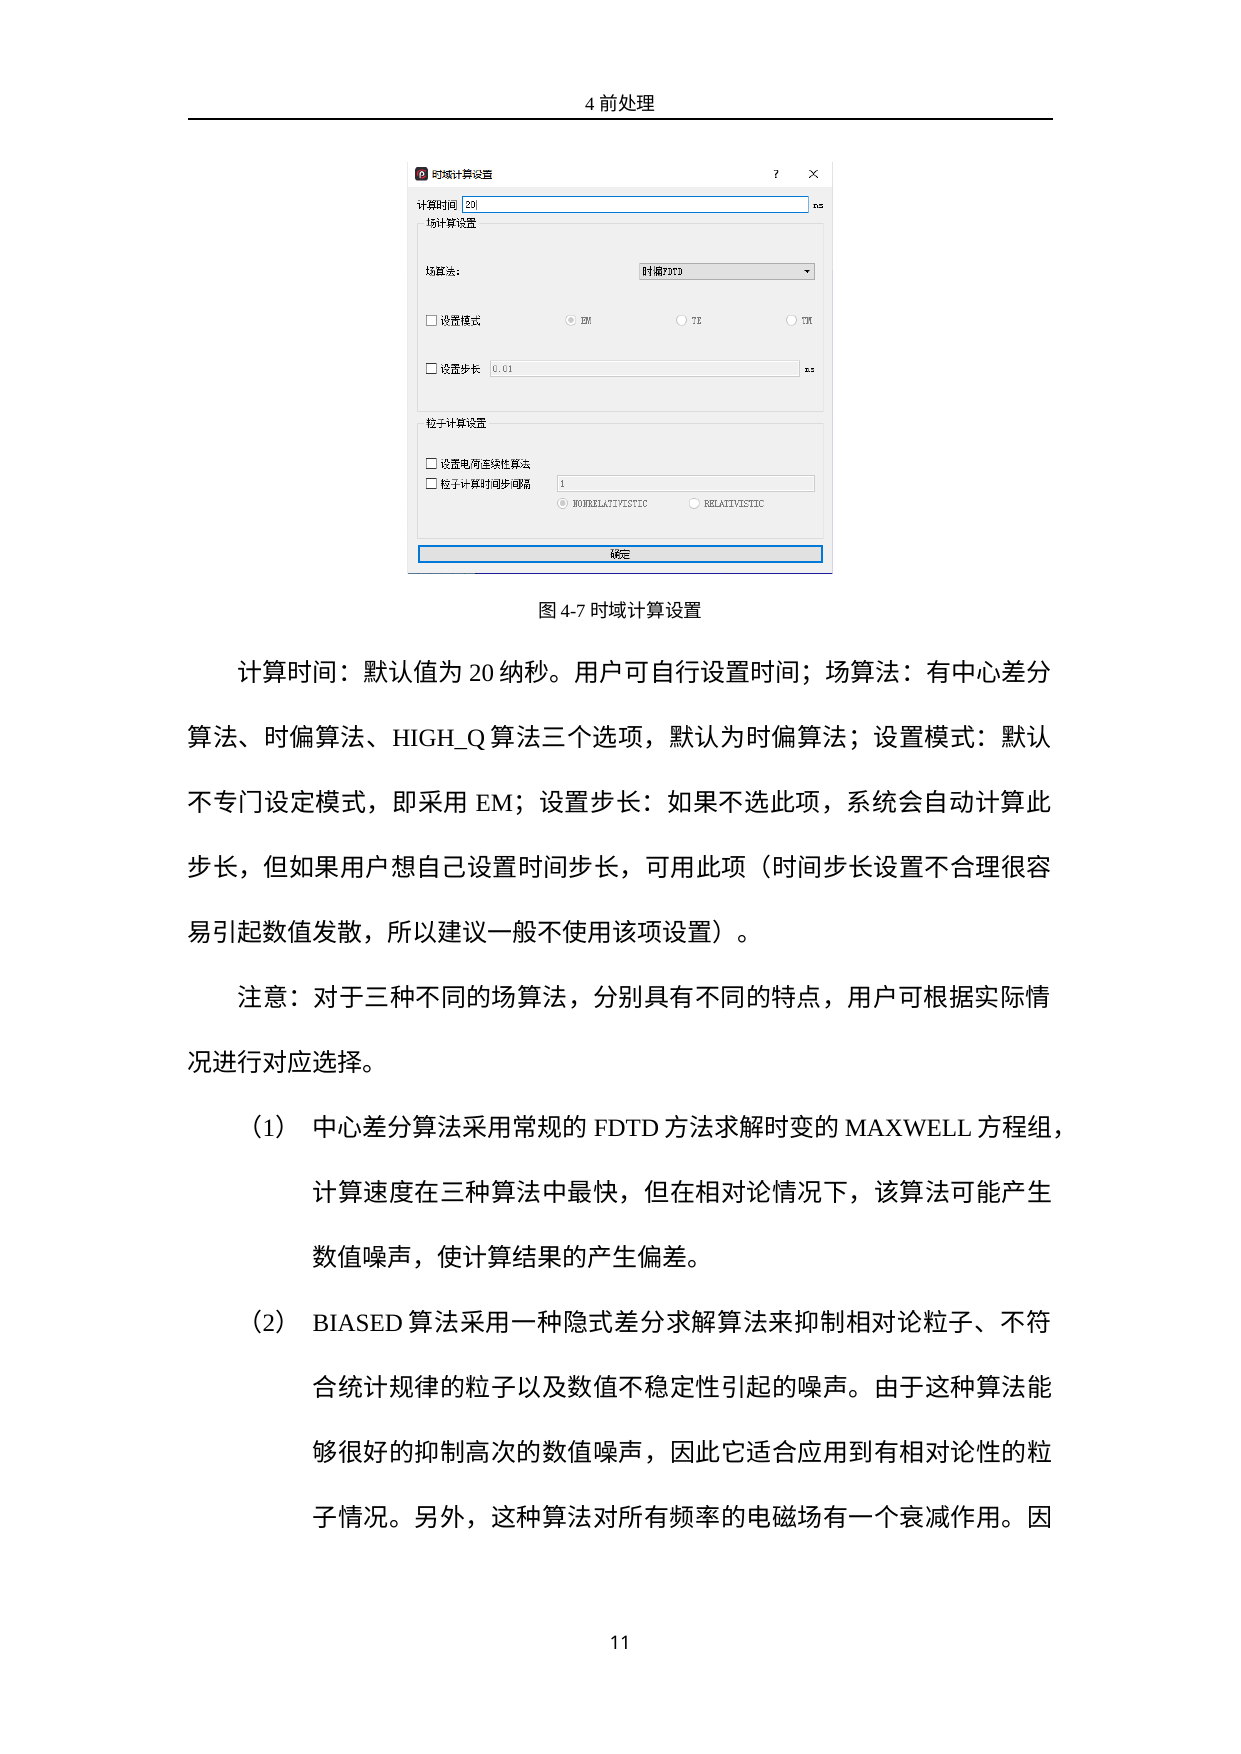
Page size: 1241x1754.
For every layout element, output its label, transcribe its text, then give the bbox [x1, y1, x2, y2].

list 中心差分算法采用常规的FDTD方法求解时变的MAXWELL方程组，计算速度在三种算法中最快，但在相对论情况下，该算法可能产生数值噪声，使计算结果的产生偏差。 [237, 1093, 1053, 1288]
text 计算时间：默认值为20纳秒。用户可自行设置时间；场算法：有中心差分算法、时偏算法、HIGH_Q算法三个选项，默认为时偏算法；设置模式：默认不专门设定模式，即采用EM；设置步长：如果不选此项，系统会自动计算此步长，但如果用户想自己设置时间步长，可用此项（时间步长设置不合理很容易引起数值发散，所以建议一般不使用该项设置）。 [187, 638, 1053, 963]
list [237, 1288, 1053, 1548]
text 图4-7 时域计算设置 [187, 593, 1053, 625]
text 注意：对于三种不同的场算法，分别具有不同的特点，用户可根据实际情况进行对应选择。 [187, 963, 1053, 1093]
picture [407, 162, 833, 574]
